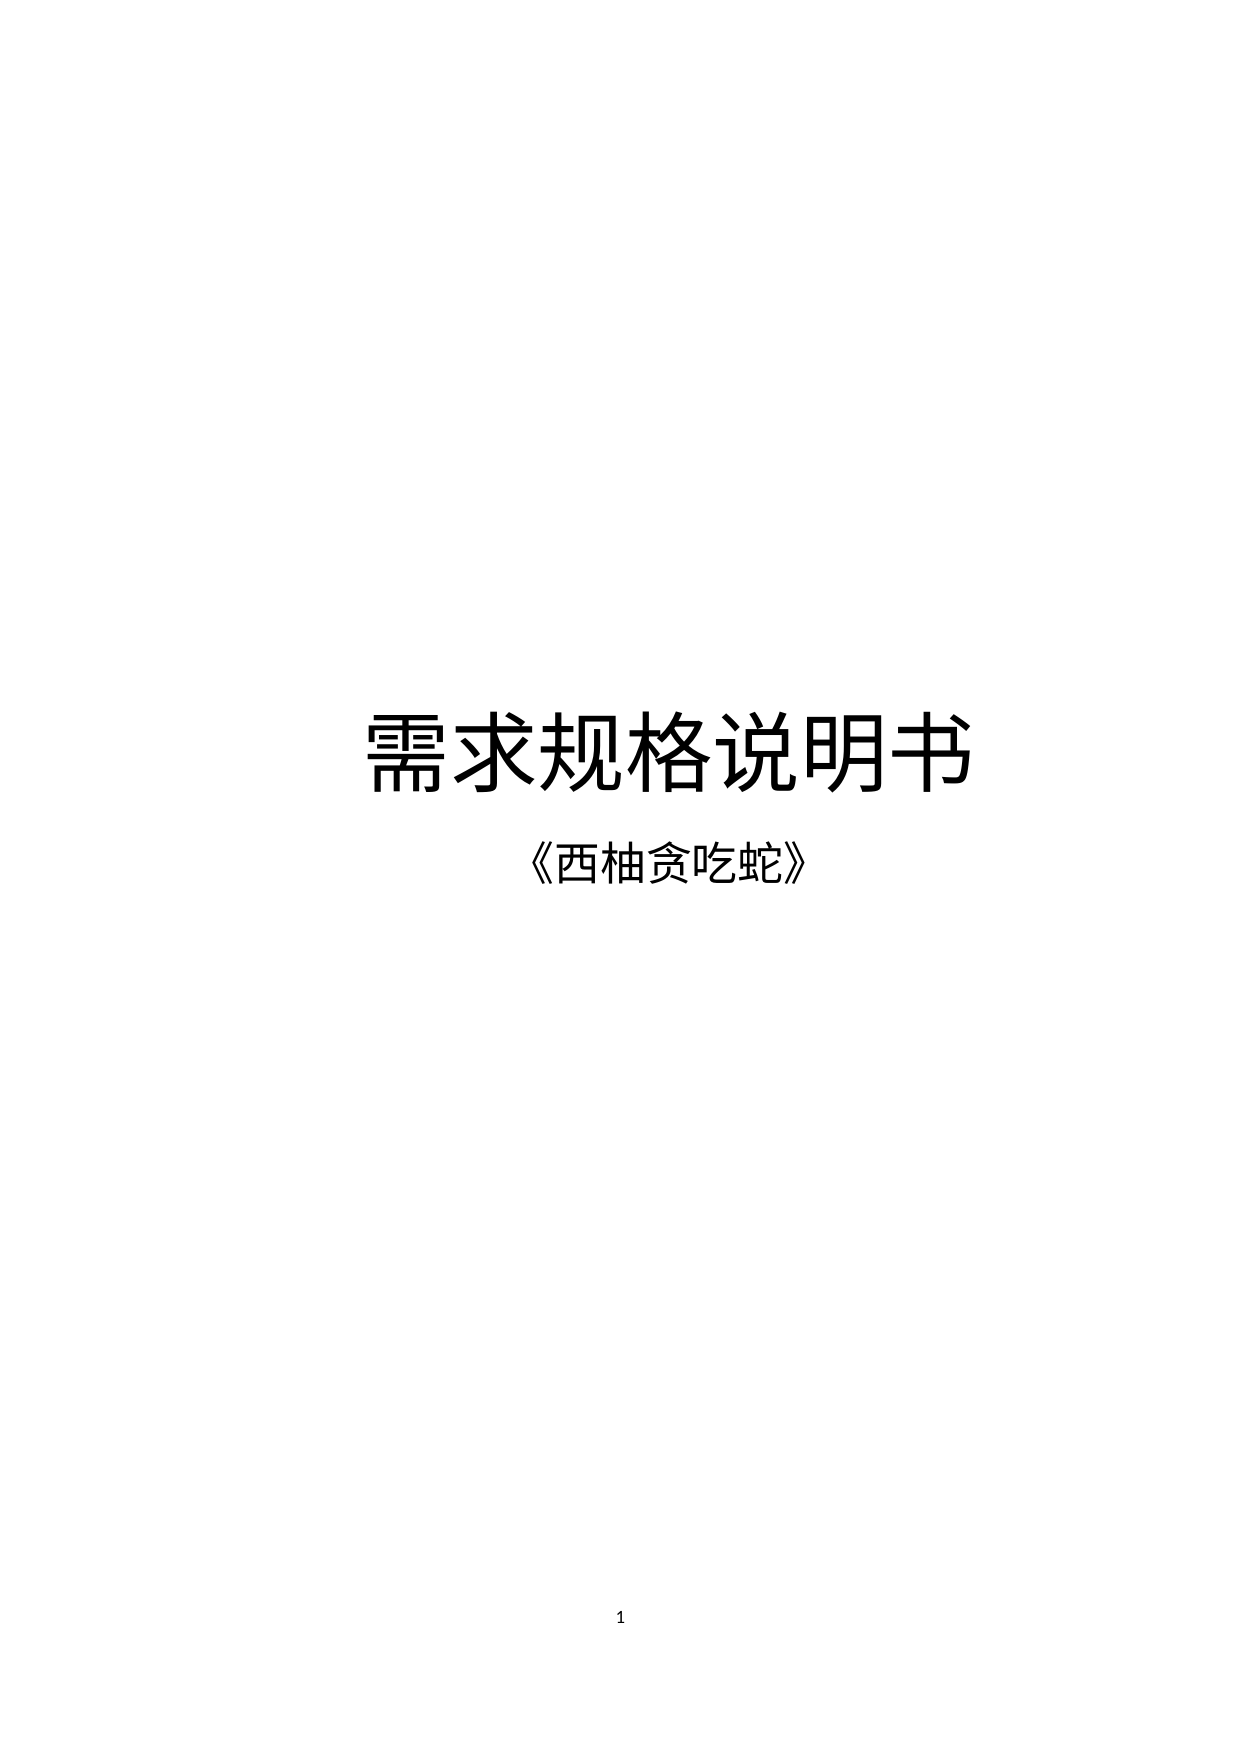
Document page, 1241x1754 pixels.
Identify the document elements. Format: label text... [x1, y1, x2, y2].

text 需求规格说明书 [187, 682, 1053, 812]
text 《西柚贪吃蛇》 [187, 812, 1053, 909]
